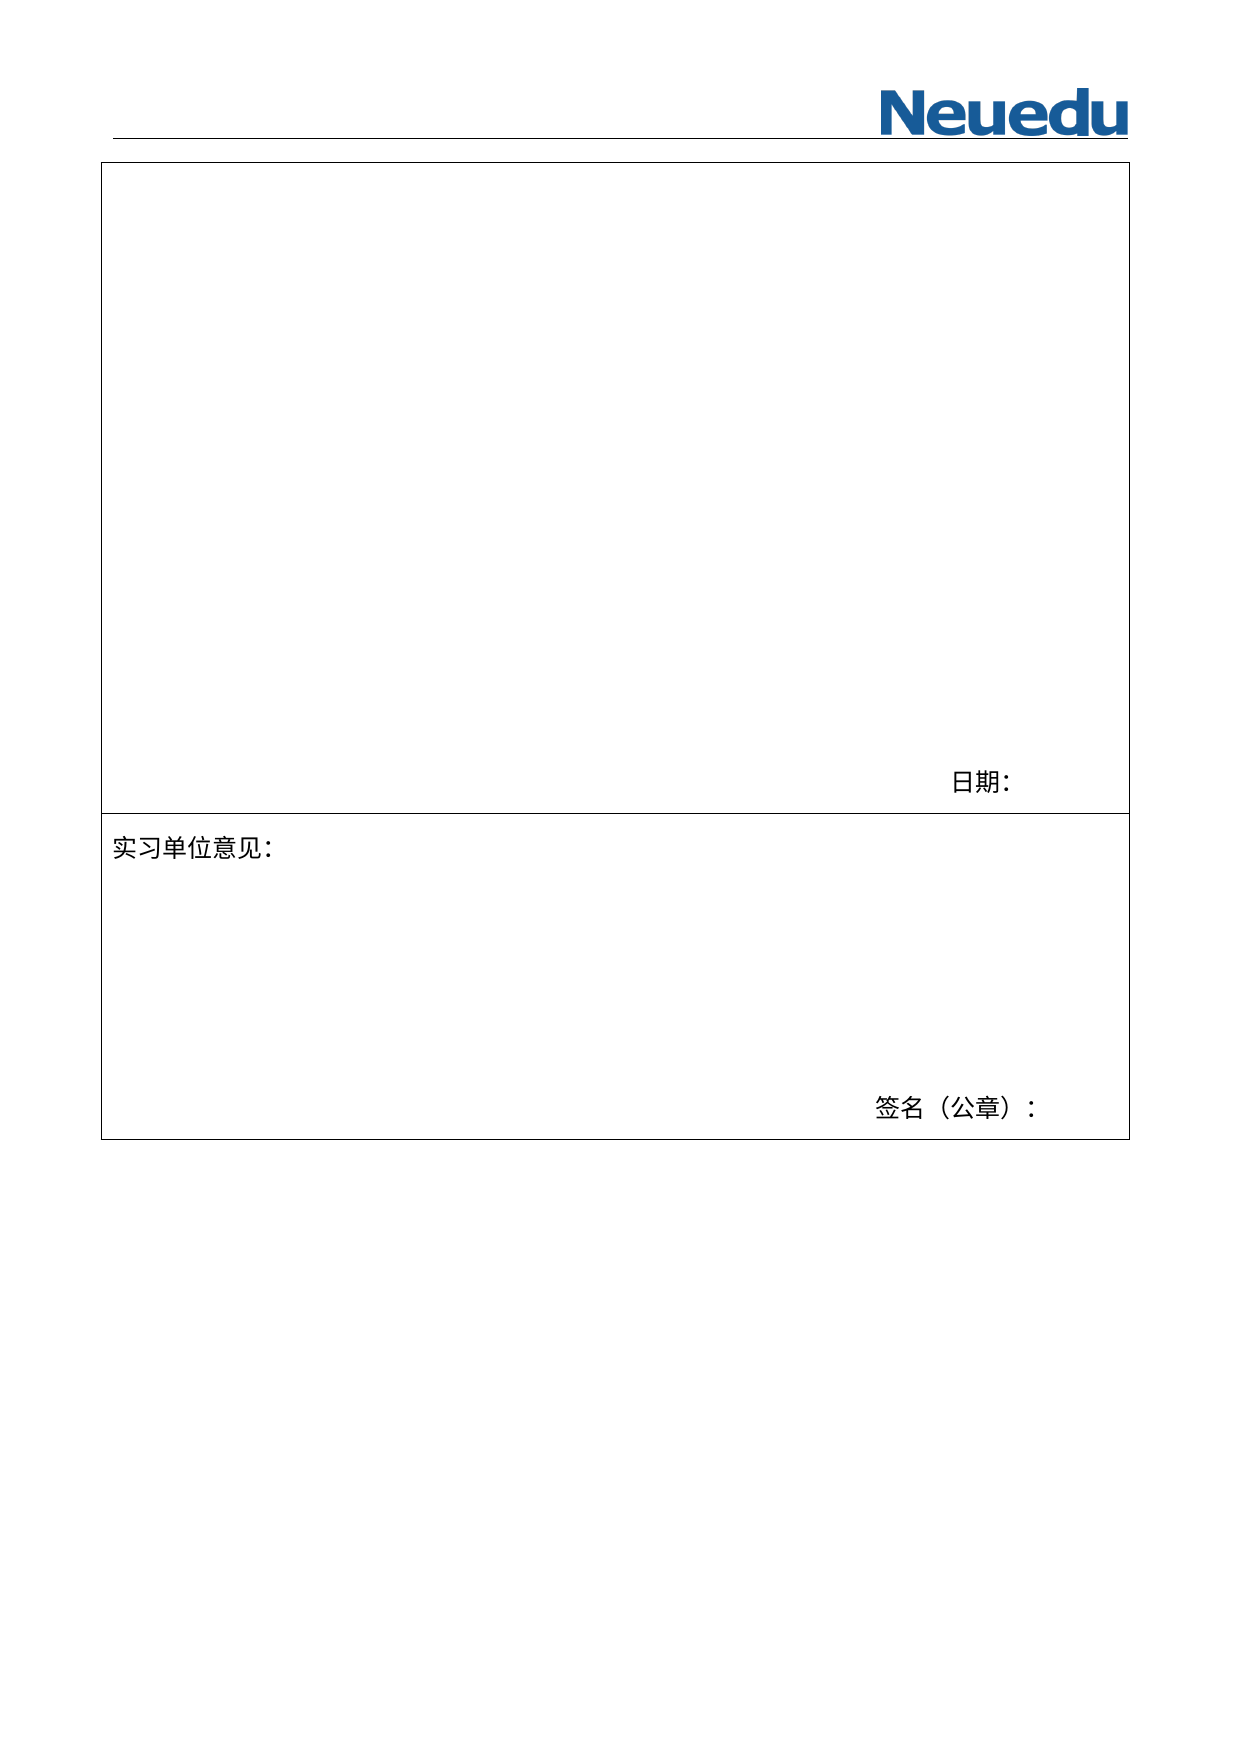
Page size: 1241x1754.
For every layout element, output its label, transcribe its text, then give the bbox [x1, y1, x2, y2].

table_cell 实习单位意见： 签名（公章）： [102, 814, 1129, 1139]
picture [881, 88, 1128, 136]
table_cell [102, 163, 1129, 813]
